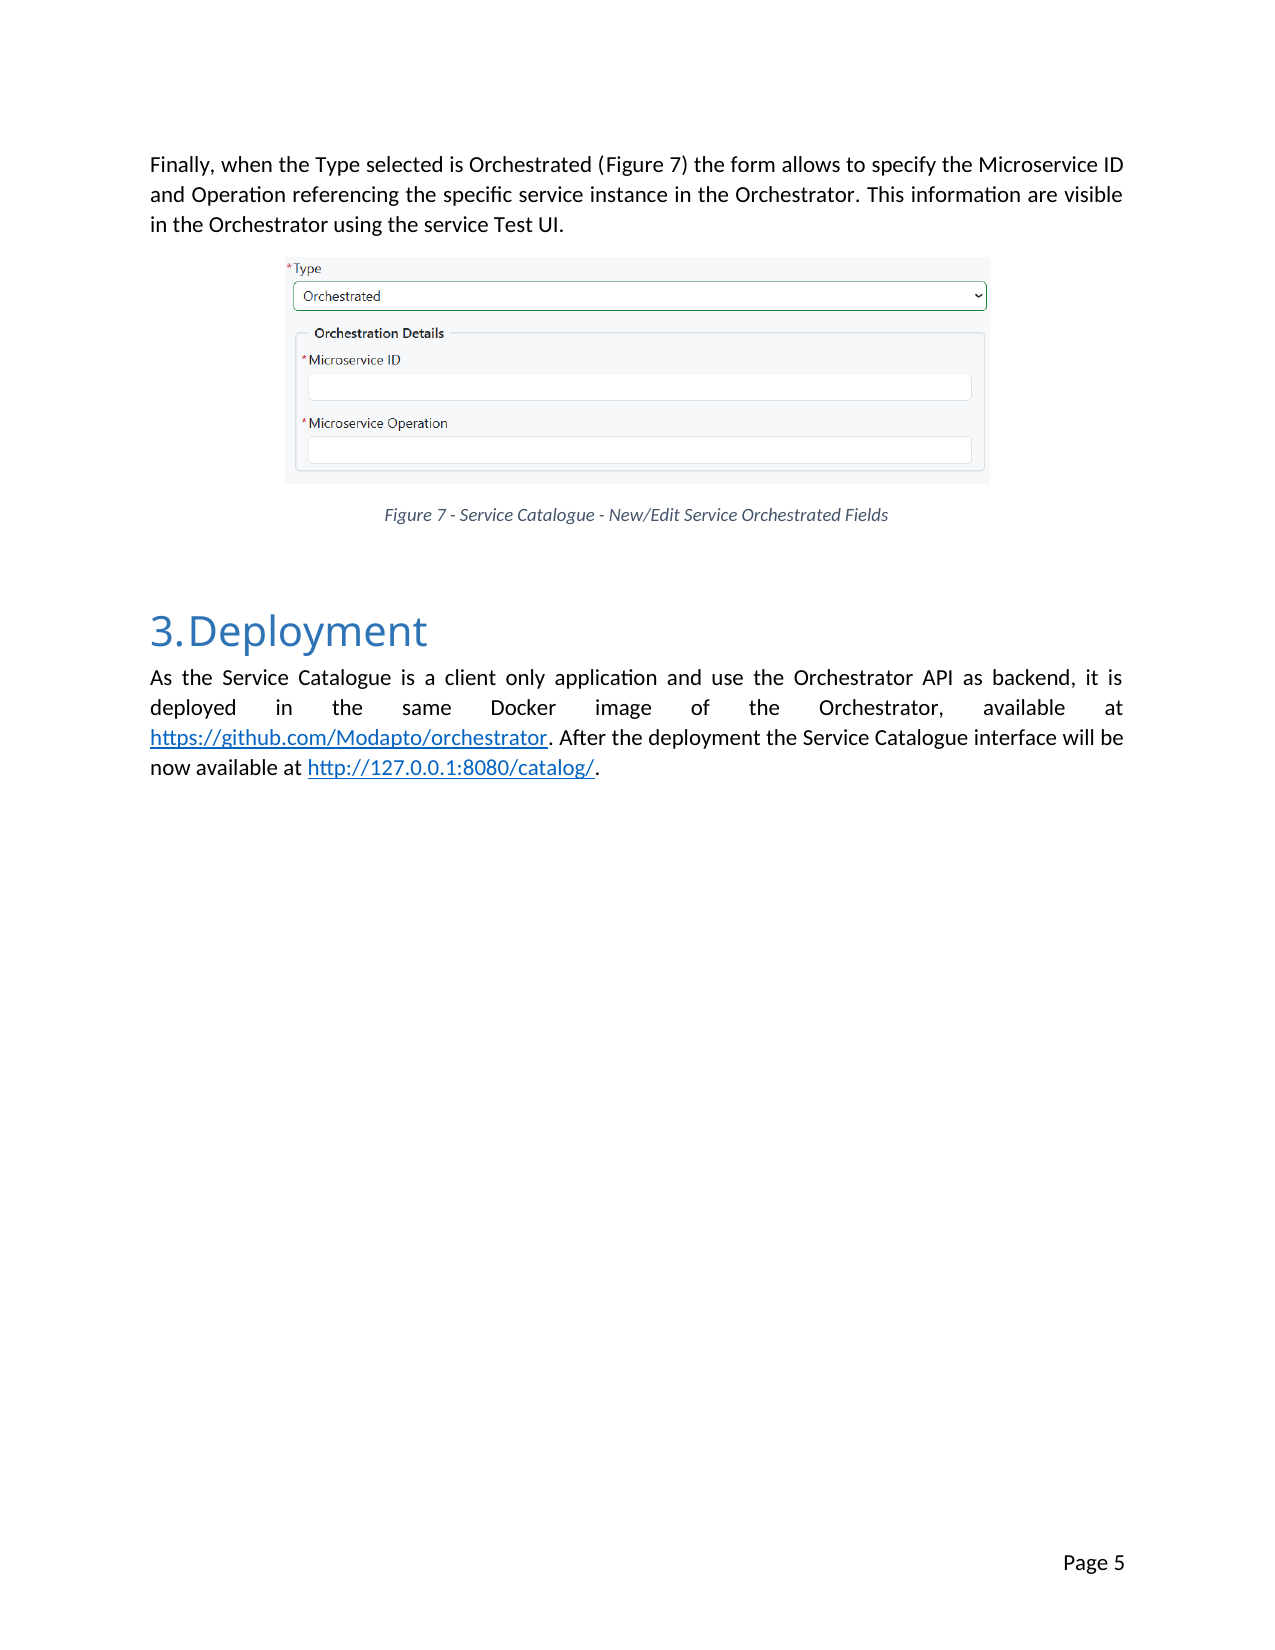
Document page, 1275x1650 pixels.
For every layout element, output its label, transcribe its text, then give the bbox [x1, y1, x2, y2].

text Figure 7 - Service Catalogue - New/Edit Service Orchestrated Fields [150, 503, 1125, 526]
picture [284, 257, 991, 484]
text As the Service Catalogue is a client only application and use the Orchestrator API as backend, it is deployed in the same Docker image of the Orchestrator, available at https://github.com/Modapto/orchestrator. After the deployment the Service Catalogue interface will be now available at http://127.0.0.1:8080/catalog/. [150, 663, 1125, 782]
subtitle Deployment [150, 602, 1125, 658]
text Finally, when the Type selected is Orchestrated (Figure 7) the form allows to specify the Microservice ID and Operation referencing the specific service instance in the Orchestrator. This information are visible in the Orchestrator using the service Test UI. [150, 150, 1125, 238]
